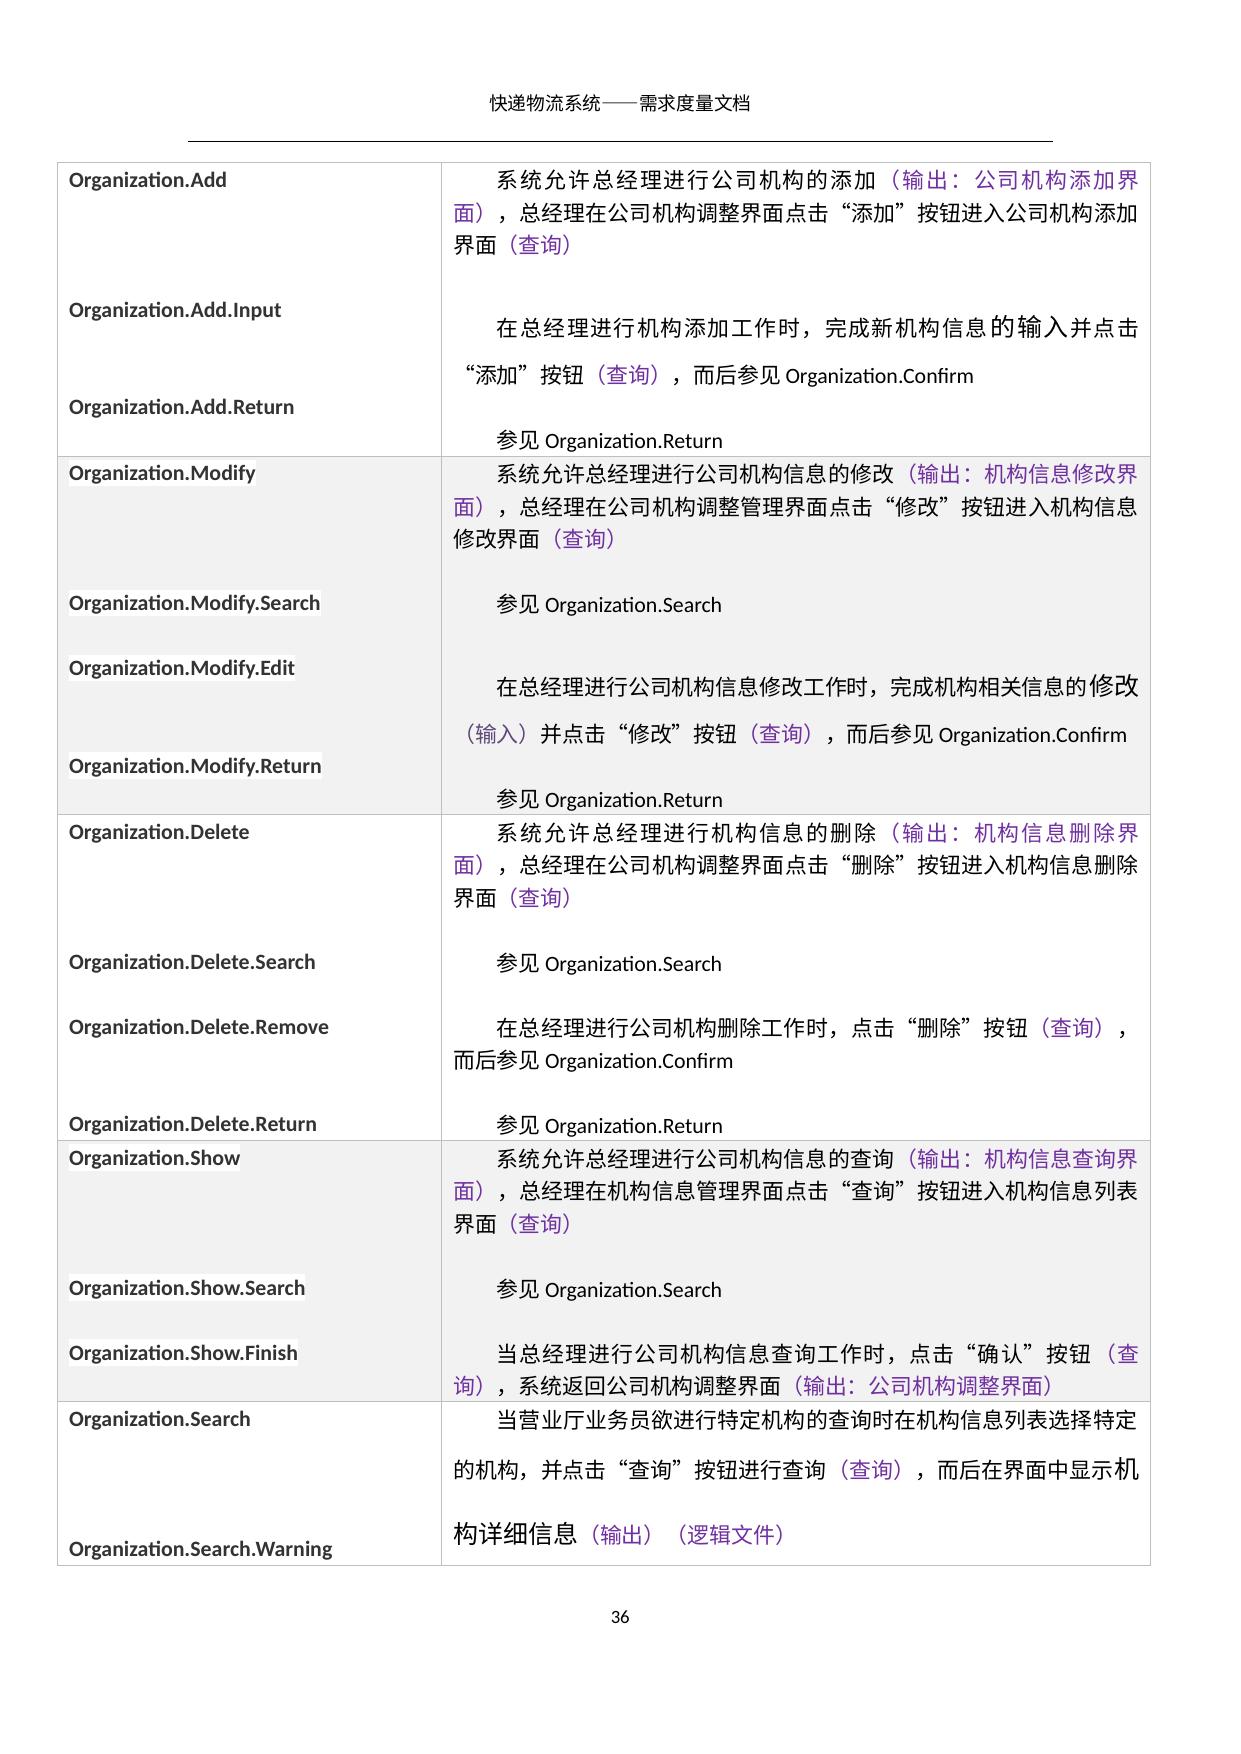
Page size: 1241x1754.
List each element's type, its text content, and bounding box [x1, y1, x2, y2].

table_cell Organization.Delete Organization.Delete.Search Organization.Delete.Remove Organization.Delete.Return [58, 815, 441, 1140]
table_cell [442, 1402, 1150, 1565]
table_cell 系统允许总经理进行公司机构的添加（输出：公司机构添加界面），总经理在公司机构调整界面点击“添加”按钮进入公司机构添加界面（查询） 在总经理进行机构添加工作时，完成新机构信息的输入并点击“添加”按钮（查询），而后参见Organization.Confirm 参见Organization.Return [442, 163, 1150, 456]
table_cell Organization.Modify Organization.Modify.Search Organization.Modify.Edit Organization.Modify.Return [58, 457, 441, 814]
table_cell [58, 1402, 441, 1565]
table_cell 系统允许总经理进行公司机构信息的修改（输出：机构信息修改界面），总经理在公司机构调整管理界面点击“修改”按钮进入机构信息修改界面（查询） 参见Organization.Search 在总经理进行公司机构信息修改工作时，完成机构相关信息的修改（输入）并点击“修改”按钮（查询），而后参见Organization.Confirm 参见Organization.Return [442, 457, 1150, 814]
table_cell 系统允许总经理进行机构信息的删除（输出：机构信息删除界面），总经理在公司机构调整界面点击“删除”按钮进入机构信息删除界面（查询） 参见Organization.Search 在总经理进行公司机构删除工作时，点击“删除”按钮（查询），而后参见Organization.Confirm 参见Organization.Return [442, 815, 1150, 1140]
table_cell Organization.Show Organization.Show.Search Organization.Show.Finish [58, 1141, 441, 1401]
table_cell Organization.Add Organization.Add.Input Organization.Add.Return [58, 163, 441, 456]
table_cell 系统允许总经理进行公司机构信息的查询（输出：机构信息查询界面），总经理在机构信息管理界面点击“查询”按钮进入机构信息列表界面（查询） 参见Organization.Search 当总经理进行公司机构信息查询工作时，点击“确认”按钮（查询），系统返回公司机构调整界面（输出：公司机构调整界面） [442, 1141, 1150, 1401]
